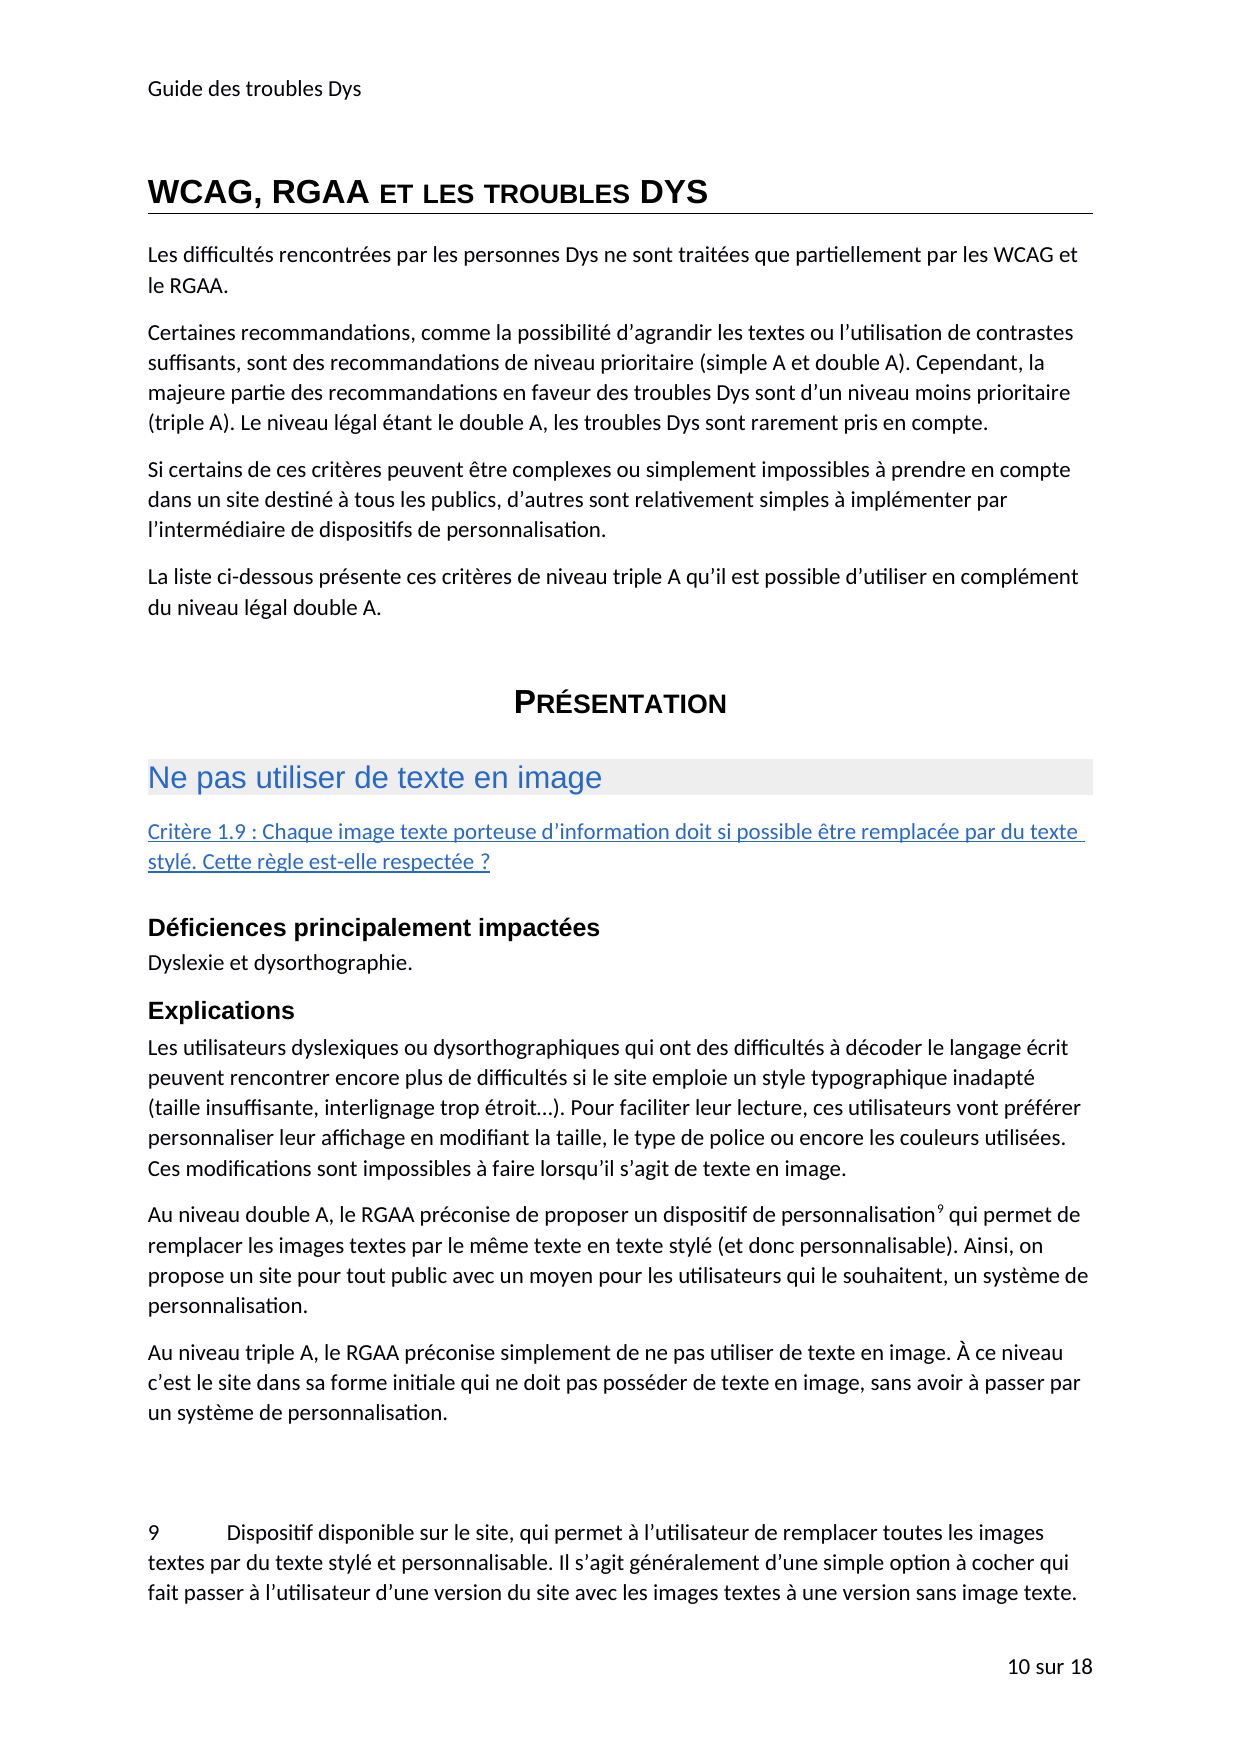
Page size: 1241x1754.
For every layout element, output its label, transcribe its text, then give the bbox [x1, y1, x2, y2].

text La liste ci-dessous présente ces critères de niveau triple A qu’il est possible d’utiliser en complément du niveau légal double A. [148, 562, 1093, 621]
text Si certains de ces critères peuvent être complexes ou simplement impossibles à prendre en compte dans un site destiné à tous les publics, d’autres sont relativement simples à implémenter par l’intermédiaire de dispositifs de personnalisation. [148, 455, 1093, 544]
text Critère 1.9 : Chaque image texte porteuse d’information doit si possible être remplacée par du texte stylé. Cette règle est-elle respectée ? [148, 817, 1093, 875]
text Au niveau triple A, le RGAA préconise simplement de ne pas utiliser de texte en image. À ce niveau c’est le site dans sa forme initiale qui ne doit pas posséder de texte en image, sans avoir à passer par un système de personnalisation. [148, 1338, 1093, 1426]
subtitle Présentation [148, 682, 1093, 720]
subtitle Déficiences principalement impactées [148, 913, 1093, 941]
text Les difficultés rencontrées par les personnes Dys ne sont traitées que partiellement par les WCAG et le RGAA. [148, 241, 1093, 299]
text Au niveau double A, le RGAA préconise de proposer un dispositif de personnalisation qui permet de remplacer les images textes par le même texte en texte stylé (et donc personnalisable). Ainsi, on propose un site pour tout public avec un moyen pour les utilisateurs qui le souhaitent, un système de personnalisation. [148, 1201, 1093, 1319]
subtitle WCAG, RGAA et les troubles DYS [148, 172, 1093, 213]
text Les utilisateurs dyslexiques ou dysorthographiques qui ont des difficultés à décoder le langage écrit peuvent rencontrer encore plus de difficultés si le site emploie un style typographique inadapté (taille insuffisante, interlignage trop étroit…). Pour faciliter leur lecture, ces utilisateurs vont préférer personnaliser leur affichage en modifiant la taille, le type de police ou encore les couleurs utilisées. Ces modifications sont impossibles à faire lorsqu’il s’agit de texte en image. [148, 1033, 1093, 1182]
text Dyslexie et dysorthographie. [148, 948, 1093, 976]
subtitle Explications [148, 996, 1093, 1024]
text Certaines recommandations, comme la possibilité d’agrandir les textes ou l’utilisation de contrastes suffisants, sont des recommandations de niveau prioritaire (simple A et double A). Cependant, la majeure partie des recommandations en faveur des troubles Dys sont d’un niveau moins prioritaire (triple A). Le niveau légal étant le double A, les troubles Dys sont rarement pris en compte. [148, 318, 1093, 436]
text Ne pas utiliser de texte en image [148, 759, 1093, 795]
